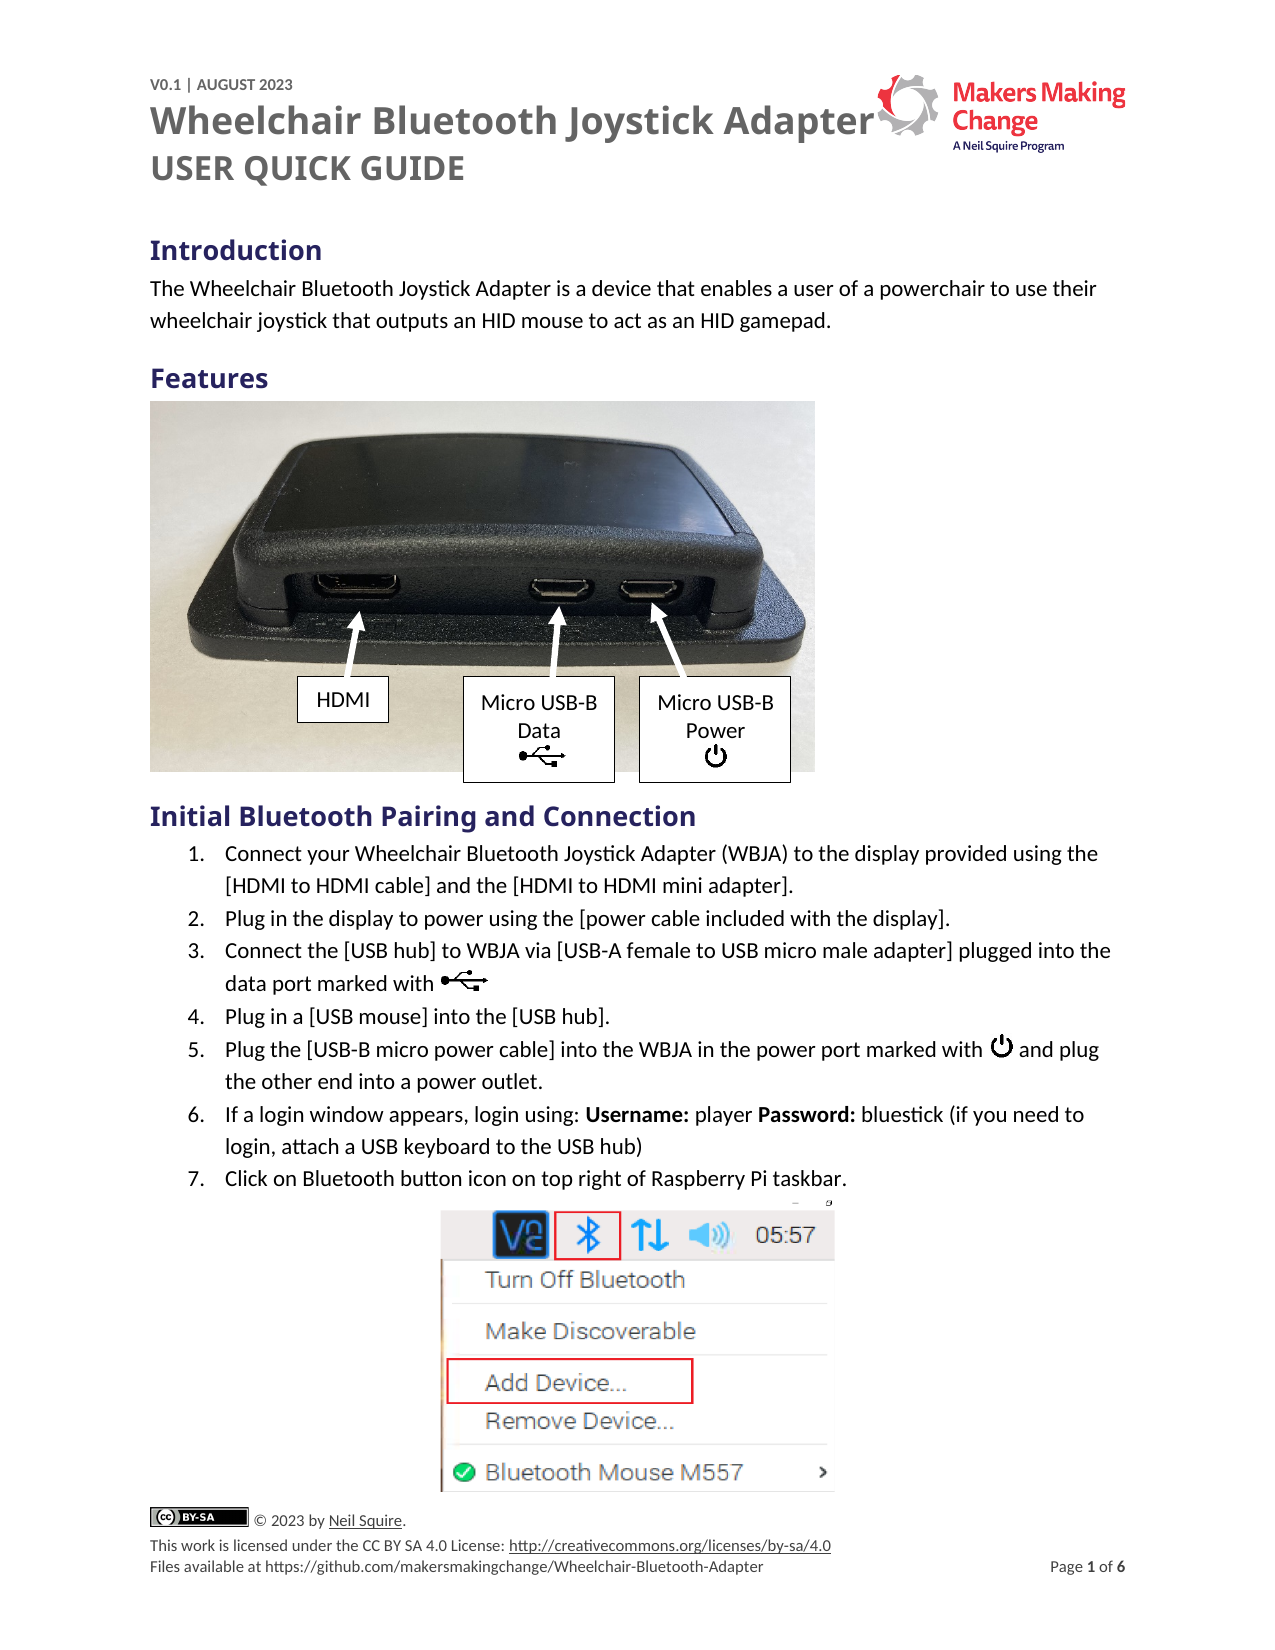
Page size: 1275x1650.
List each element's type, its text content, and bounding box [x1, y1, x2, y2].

list If a login window appears, login using: Username: player Password: bluestick (if you need to login, attach a USB keyboard to the USB hub) [187, 1100, 1125, 1160]
picture [150, 1507, 249, 1527]
subtitle Features [150, 359, 1125, 396]
picture [989, 1033, 1014, 1058]
picture [439, 968, 489, 992]
picture [440, 1196, 835, 1492]
text The Wheelchair Bluetooth Joystick Adapter is a device that enables a user of a powerchair to use their wheelchair joystick that outputs an HID mouse to act as an HID gamepad. [150, 274, 1125, 334]
list Plug the [USB-B micro power cable] into the WBJA in the power port marked with and plug the other end into a power outlet. [187, 1034, 1125, 1096]
list Connect your Wheelchair Bluetooth Joystick Adapter (WBJA) to the display provided using the [HDMI to HDMI cable] and the [HDMI to HDMI mini adapter]. [187, 839, 1125, 900]
picture [150, 401, 815, 772]
list Connect the [USB hub] to WBJA via [USB-A female to USB micro male adapter] plugged into the data port marked with [187, 936, 1125, 998]
picture [877, 75, 1125, 153]
subtitle Introduction [150, 232, 1125, 268]
list Plug in the display to power using the [power cable included with the display]. [187, 904, 1125, 932]
picture [703, 743, 728, 768]
picture [517, 743, 567, 768]
subtitle Initial Bluetooth Pairing and Connection [150, 797, 1125, 834]
list Plug in a [USB mouse] into the [USB hub]. [187, 1002, 1125, 1030]
list Click on Bluetooth button icon on top right of Raspberry Pi taskbar. [187, 1164, 1125, 1192]
